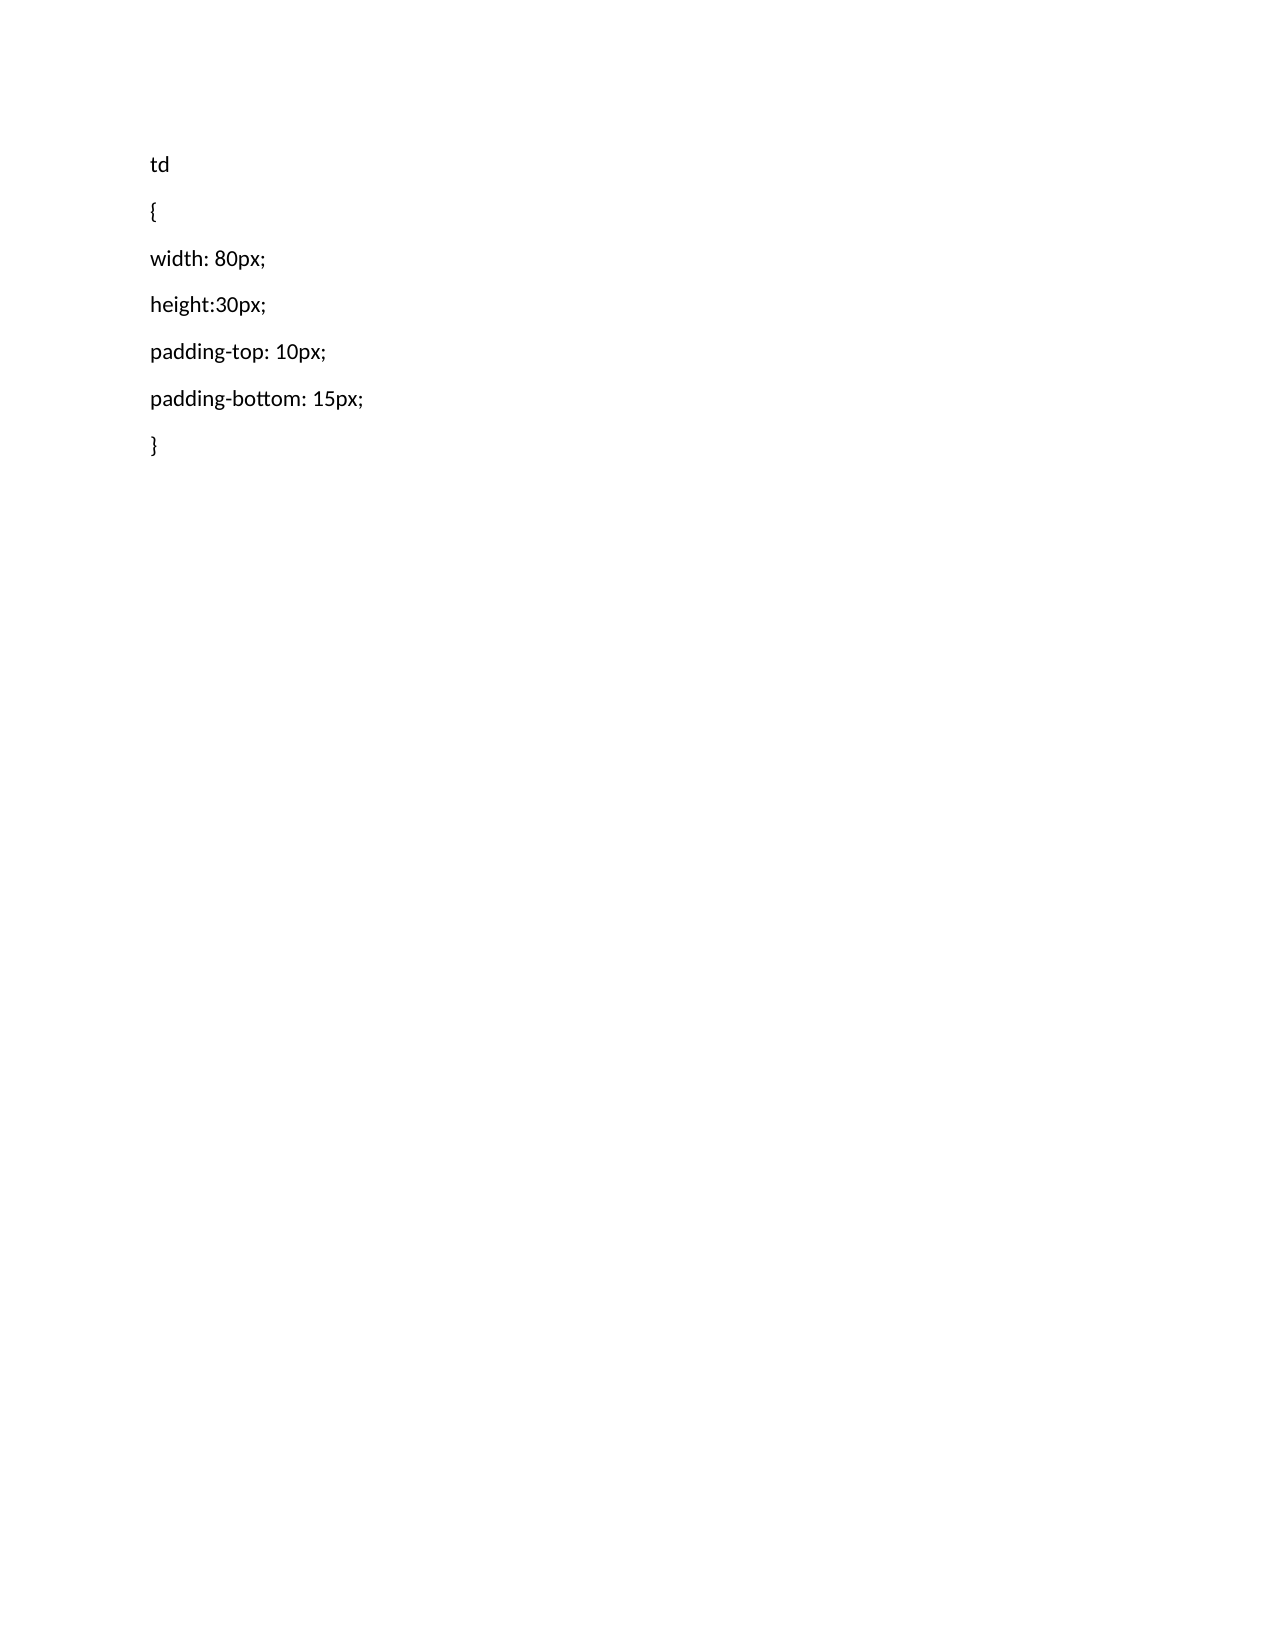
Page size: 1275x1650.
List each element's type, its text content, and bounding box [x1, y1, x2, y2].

text padding-top: 10px; [150, 337, 1125, 366]
text td [150, 150, 1125, 178]
text } [150, 431, 1125, 459]
text { [150, 197, 1125, 225]
text height:30px; [150, 291, 1125, 319]
text width: 80px; [150, 244, 1125, 272]
text padding-bottom: 15px; [150, 384, 1125, 412]
